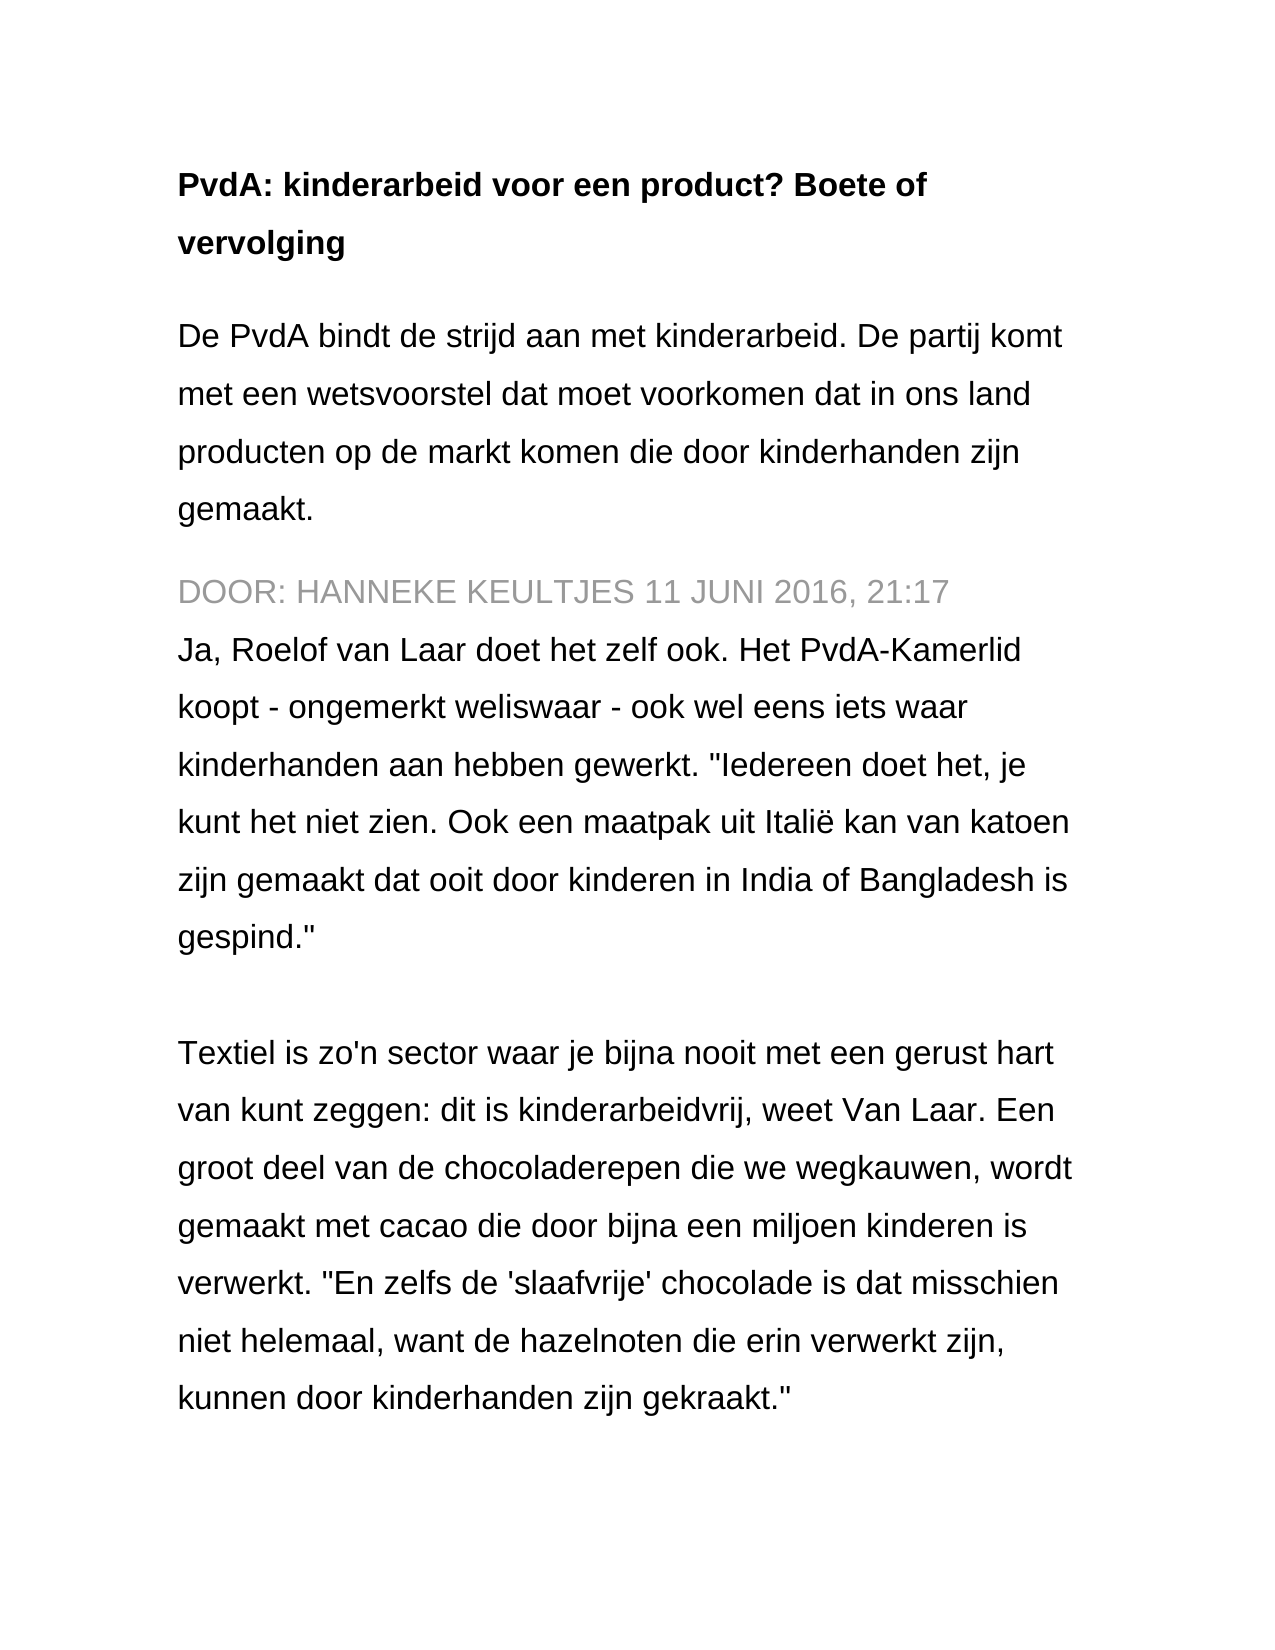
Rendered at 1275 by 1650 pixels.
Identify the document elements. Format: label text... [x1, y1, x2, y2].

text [177, 629, 1098, 1474]
text PvdA: kinderarbeid voor een product? Boete of vervolging [177, 166, 1098, 262]
text De PvdA bindt de strijd aan met kinderarbeid. De partij komt met een wetsvoorstel dat moet voorkomen dat in ons land producten op de markt komen die door kinderhanden zijn gemaakt. [177, 317, 1098, 528]
text DOOR: HANNEKE KEULTJES 11 JUNI 2016, 21:17 [177, 572, 1098, 610]
